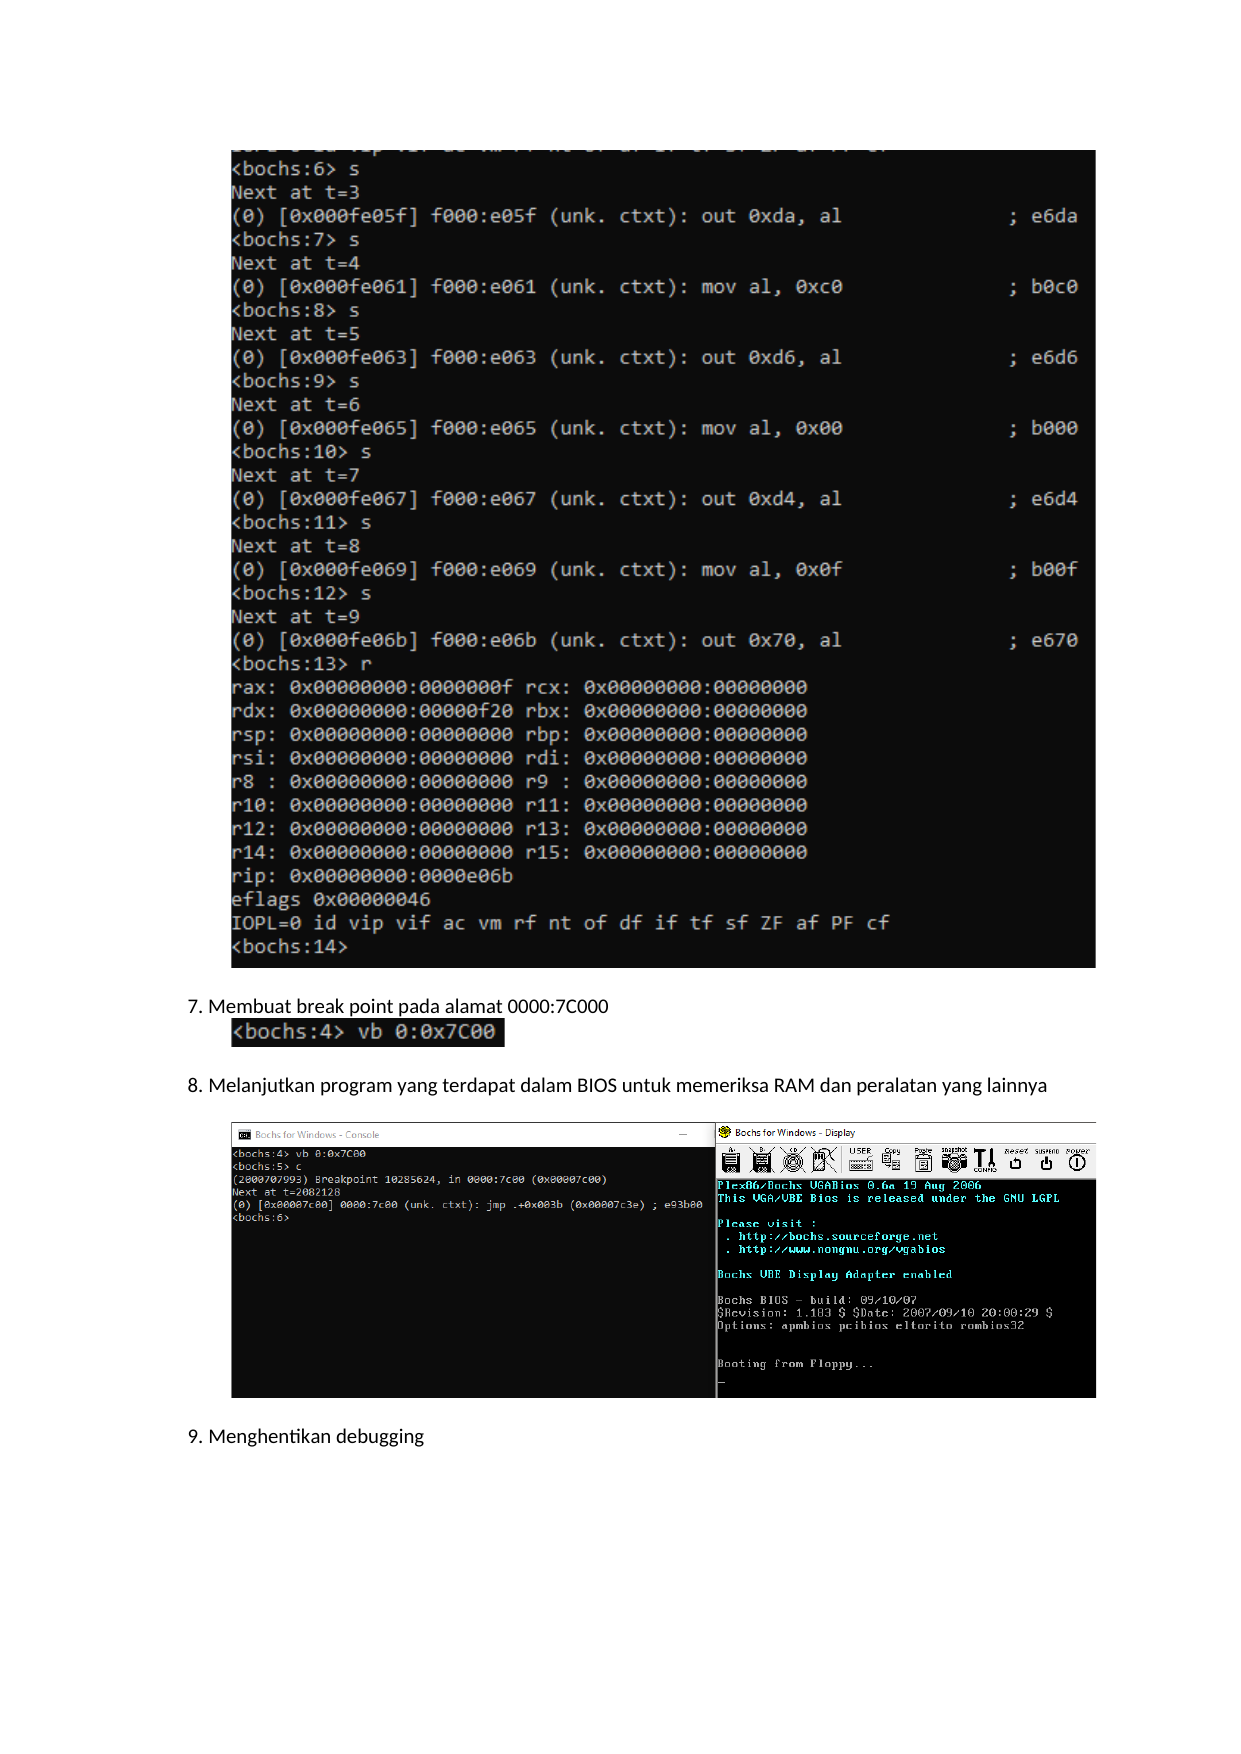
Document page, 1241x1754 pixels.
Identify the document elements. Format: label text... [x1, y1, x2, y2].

picture [231, 150, 1096, 968]
list Melanjutkan program yang terdapat dalam BIOS untuk memeriksa RAM dan peralatan yang lainnya [187, 1072, 1053, 1097]
picture [231, 1018, 505, 1047]
picture [231, 1122, 1097, 1398]
list Menghentikan debugging [187, 1423, 1053, 1449]
list 7. Membuat break point pada alamat 0000:7C000 [187, 993, 1053, 1018]
